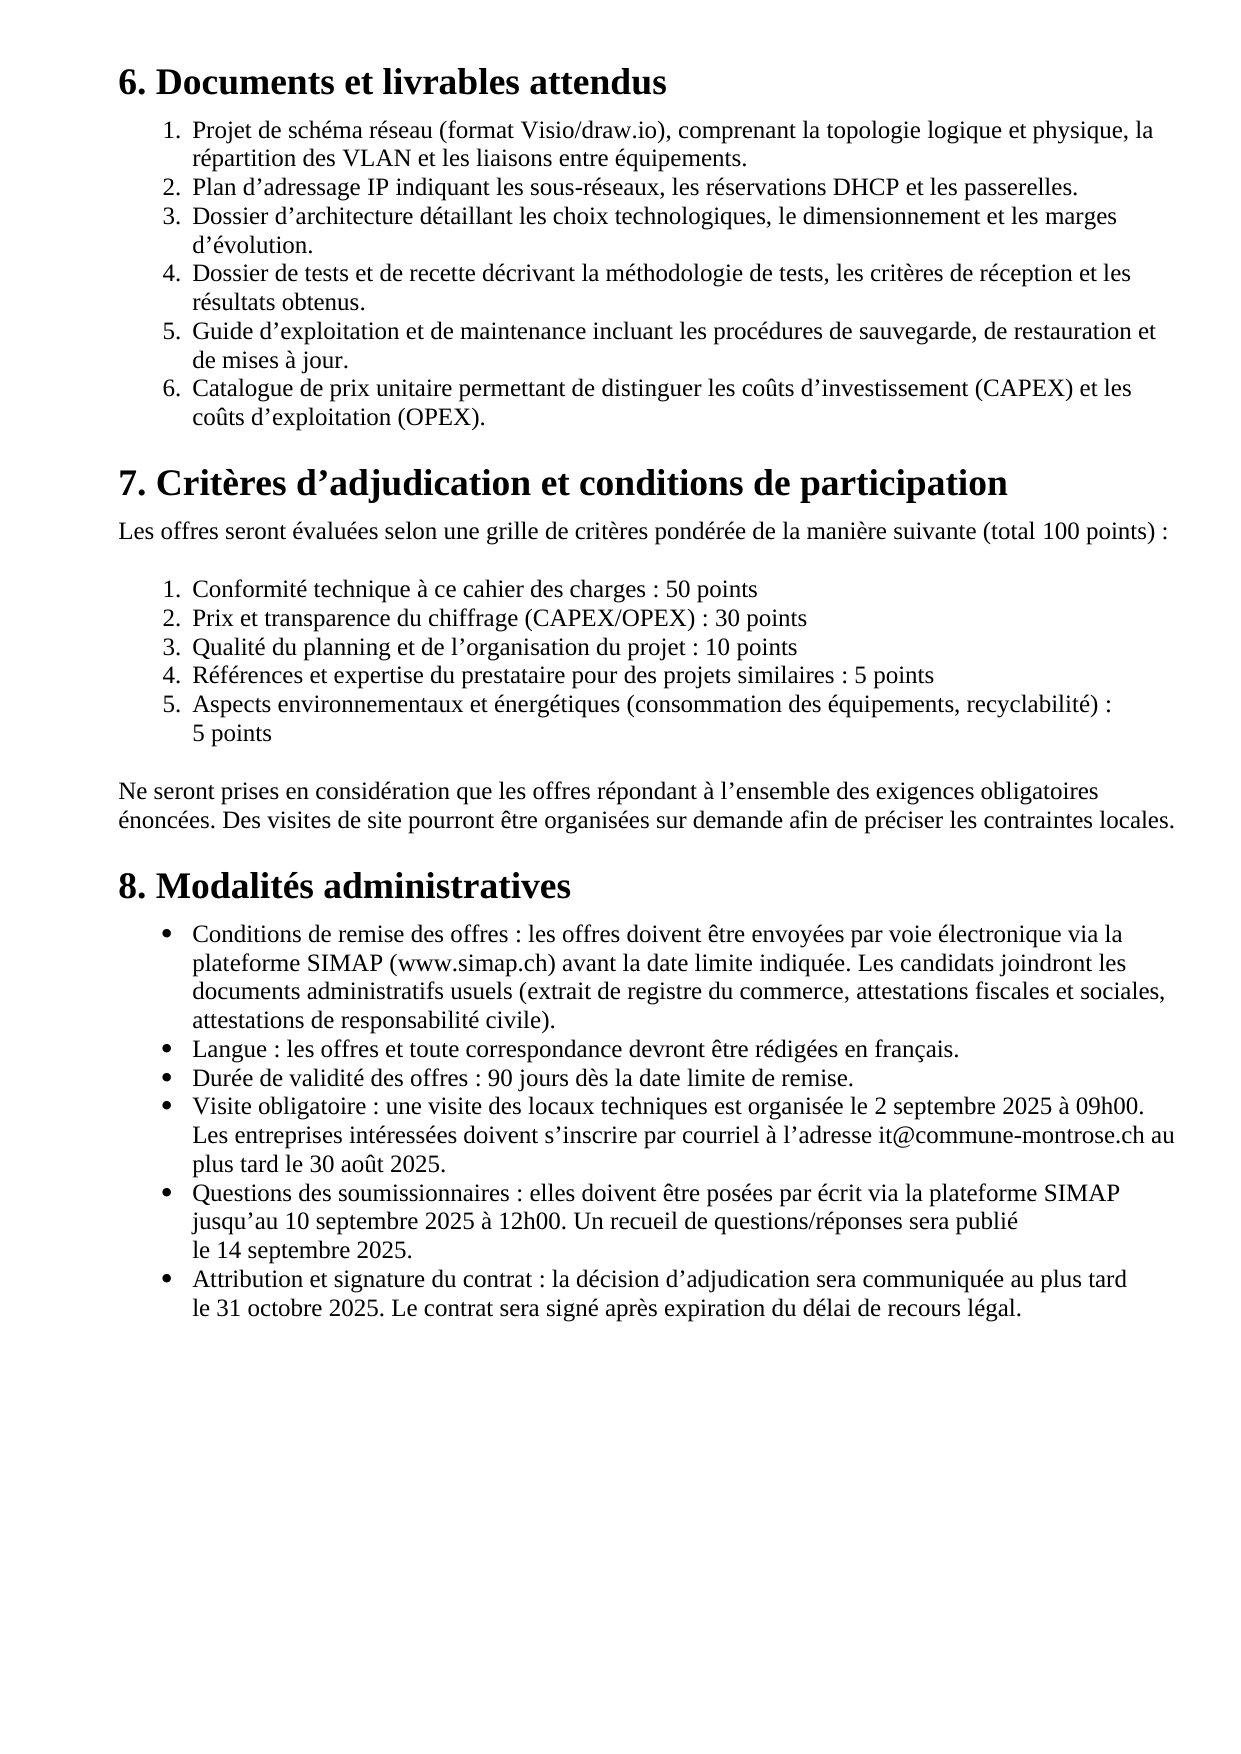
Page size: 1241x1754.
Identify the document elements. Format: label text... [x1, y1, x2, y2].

list Projet de schéma réseau (format Visio/draw.io), comprenant la topologie logique et physique, la répartition des VLAN et les liaisons entre équipements. [162, 115, 1181, 172]
text Ne seront prises en considération que les offres répondant à l’ensemble des exigences obligatoires énoncées. Des visites de site pourront être organisées sur demande afin de préciser les contraintes locales. [118, 776, 1181, 834]
list Questions des soumissionnaires : elles doivent être posées par écrit via la plateforme SIMAP jusqu’au 10 septembre 2025 à 12h00. Un recueil de questions/réponses sera publié le 14 septembre 2025. [162, 1178, 1181, 1264]
subtitle 6. Documents et livrables attendus [118, 59, 1181, 102]
list Qualité du planning et de l’organisation du projet : 10 points [162, 632, 1181, 661]
list Attribution et signature du contrat : la décision d’adjudication sera communiquée au plus tard le 31 octobre 2025. Le contrat sera signé après expiration du délai de recours légal. [162, 1264, 1181, 1321]
subtitle 8. Modalités administratives [118, 863, 1181, 906]
list Durée de validité des offres : 90 jours dès la date limite de remise. [162, 1063, 1181, 1091]
list Conformité technique à ce cahier des charges : 50 points [162, 574, 1181, 603]
list Langue : les offres et toute correspondance devront être rédigées en français. [162, 1034, 1181, 1063]
list Catalogue de prix unitaire permettant de distinguer les coûts d’investissement (CAPEX) et les coûts d’exploitation (OPEX). [162, 373, 1181, 431]
list Dossier d’architecture détaillant les choix technologiques, le dimensionnement et les marges d’évolution. [162, 201, 1181, 258]
text Les offres seront évaluées selon une grille de critères pondérée de la manière suivante (total 100 points) : [118, 516, 1181, 545]
list Références et expertise du prestataire pour des projets similaires : 5 points [162, 661, 1181, 689]
list Guide d’exploitation et de maintenance incluant les procédures de sauvegarde, de restauration et de mises à jour. [162, 316, 1181, 373]
list Plan d’adressage IP indiquant les sous-réseaux, les réservations DHCP et les passerelles. [162, 172, 1181, 201]
list Visite obligatoire : une visite des locaux techniques est organisée le 2 septembre 2025 à 09h00. Les entreprises intéressées doivent s’inscrire par courriel à l’adresse it@commune-montrose.ch au plus tard le 30 août 2025. [162, 1091, 1181, 1178]
list Dossier de tests et de recette décrivant la méthodologie de tests, les critères de réception et les résultats obtenus. [162, 258, 1181, 316]
subtitle 7. Critères d’adjudication et conditions de participation [118, 460, 1181, 503]
list Aspects environnementaux et énergétiques (consommation des équipements, recyclabilité) : 5 points [162, 689, 1181, 747]
list Conditions de remise des offres : les offres doivent être envoyées par voie électronique via la plateforme SIMAP (www.simap.ch) avant la date limite indiquée. Les candidats joindront les documents administratifs usuels (extrait de registre du commerce, attestations fiscales et sociales, attestations de responsabilité civile). [162, 919, 1181, 1034]
list Prix et transparence du chiffrage (CAPEX/OPEX) : 30 points [162, 603, 1181, 632]
